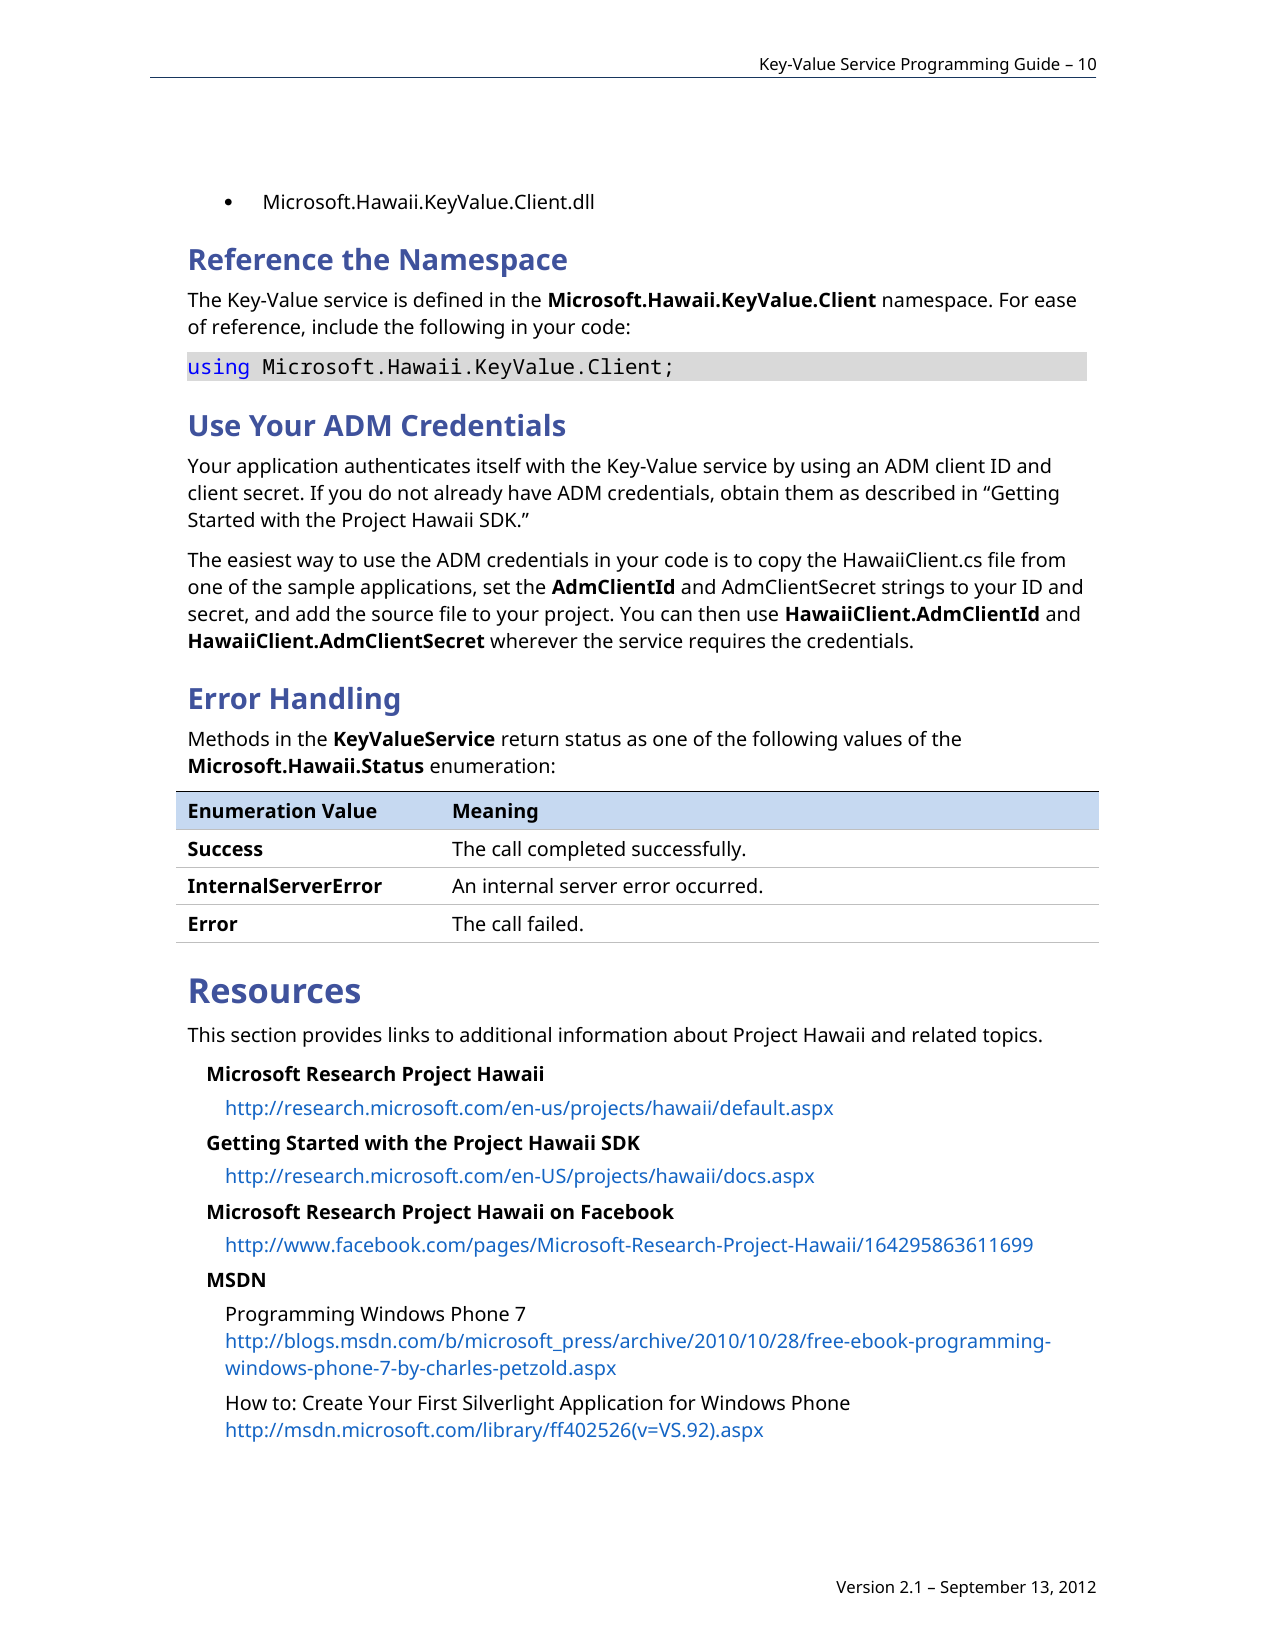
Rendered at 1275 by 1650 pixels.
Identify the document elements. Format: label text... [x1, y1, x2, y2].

text Getting Started with the Project Hawaii SDK [206, 1129, 1087, 1156]
text Your application authenticates itself with the Key-Value service by using an ADM client ID and client secret. If you do not already have ADM credentials, obtain them as described in “Getting Started with the Project Hawaii SDK.” [187, 452, 1087, 533]
text How to: Create Your First Silverlight Application for Windows Phone http://msdn.microsoft.com/library/ff402526(v=VS.92).aspx [225, 1389, 1087, 1443]
text The easiest way to use the ADM credentials in your code is to copy the HawaiiClient.cs file from one of the sample applications, set the AdmClientId and AdmClientSecret strings to your ID and secret, and add the source file to your project. You can then use HawaiiClient.AdmClientId and HawaiiClient.AdmClientSecret wherever the service requires the credentials. [187, 545, 1087, 654]
table_header Meaning [441, 792, 1099, 829]
subtitle Error Handling [187, 679, 1087, 718]
text This section provides links to additional information about Project Hawaii and related topics. [187, 1020, 1087, 1047]
table_header Enumeration Value [176, 792, 441, 829]
table_cell InternalServerError [176, 868, 441, 904]
subtitle Reference the Namespace [187, 239, 1087, 279]
table_cell An internal server error occurred. [441, 868, 1099, 904]
table_cell Success [176, 830, 441, 866]
subtitle Use Your ADM Credentials [187, 406, 1087, 445]
text The Key-Value service is defined in the Microsoft.Hawaii.KeyValue.Client namespace. For ease of reference, include the following in your code: [187, 286, 1087, 340]
text http://research.microsoft.com/en-US/projects/hawaii/docs.aspx [225, 1162, 1087, 1189]
text Methods in the KeyValueService return status as one of the following values of the Microsoft.Hawaii.Status enumeration: [187, 724, 1087, 779]
table_cell The call failed. [441, 905, 1099, 942]
text http://www.facebook.com/pages/Microsoft-Research-Project-Hawaii/164295863611699 [225, 1231, 1087, 1258]
text Microsoft Research Project Hawaii [206, 1060, 1087, 1087]
text using Microsoft.Hawaii.KeyValue.Client; [187, 352, 1087, 381]
text MSDN [206, 1266, 1087, 1293]
text http://research.microsoft.com/en-us/projects/hawaii/default.aspx [225, 1093, 1087, 1120]
table_cell The call completed successfully. [441, 830, 1099, 866]
text Programming Windows Phone 7 http://blogs.msdn.com/b/microsoft_press/archive/2010/10/28/free-ebook-programming-windows-phone-7-by-charles-petzold.aspx [225, 1299, 1087, 1381]
text Microsoft Research Project Hawaii on Facebook [206, 1197, 1087, 1224]
list Microsoft.Hawaii.KeyValue.Client.dll [225, 187, 1087, 214]
subtitle Resources [187, 967, 1087, 1014]
table_cell Error [176, 905, 441, 942]
